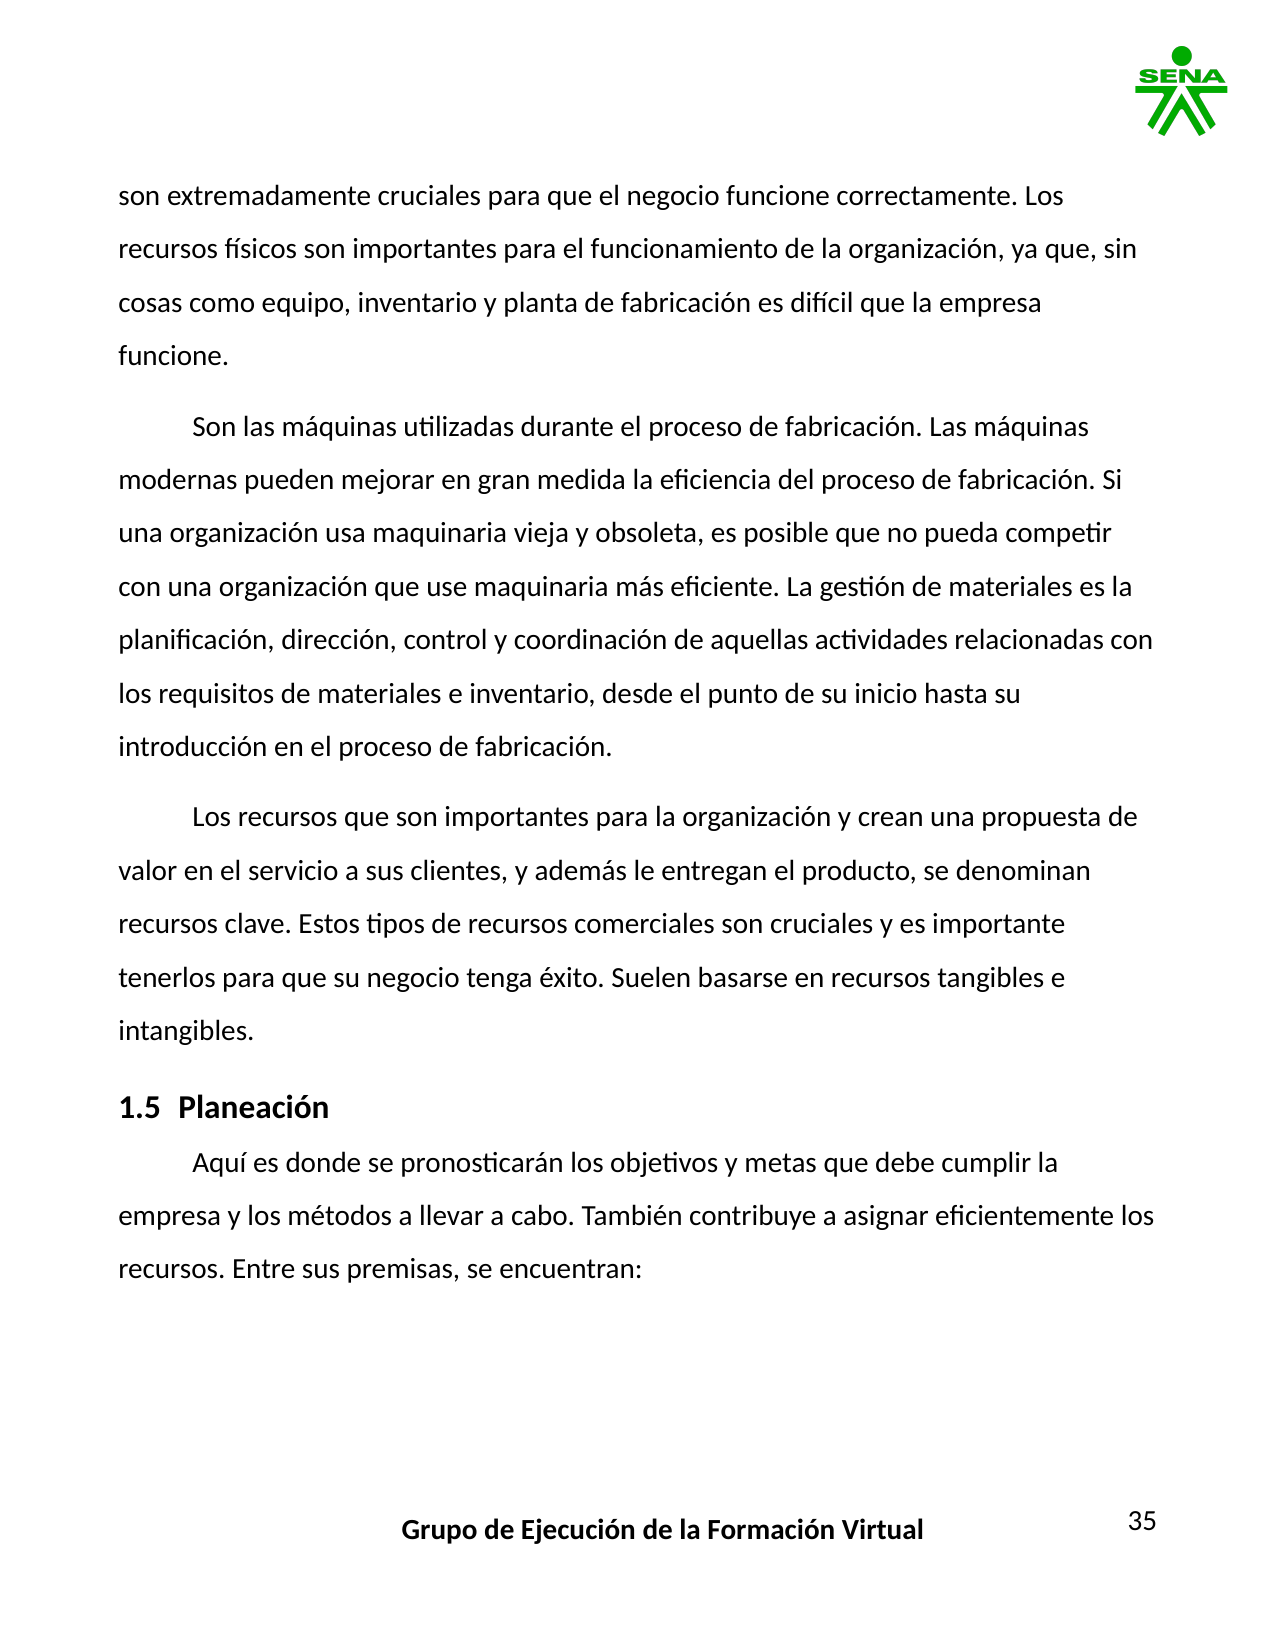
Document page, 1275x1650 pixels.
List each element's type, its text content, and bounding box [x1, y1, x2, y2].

subtitle Planeación [118, 1086, 1157, 1127]
text Son las máquinas utilizadas durante el proceso de fabricación. Las máquinas modernas pueden mejorar en gran medida la eficiencia del proceso de fabricación. Si una organización usa maquinaria vieja y obsoleta, es posible que no pueda competir con una organización que use maquinaria más eficiente. La gestión de materiales es la planificación, dirección, control y coordinación de aquellas actividades relacionadas con los requisitos de materiales e inventario, desde el punto de su inicio hasta su introducción en el proceso de fabricación. [118, 408, 1157, 764]
text Los recursos que son importantes para la organización y crean una propuesta de valor en el servicio a sus clientes, y además le entregan el producto, se denominan recursos clave. Estos tipos de recursos comerciales son cruciales y es importante tenerlos para que su negocio tenga éxito. Suelen basarse en recursos tangibles e intangibles. [118, 798, 1157, 1048]
text Aquí es donde se pronosticarán los objetivos y metas que debe cumplir la empresa y los métodos a llevar a cabo. También contribuye a asignar eficientemente los recursos. Entre sus premisas, se encuentran: [118, 1144, 1157, 1286]
picture [1135, 46, 1228, 136]
